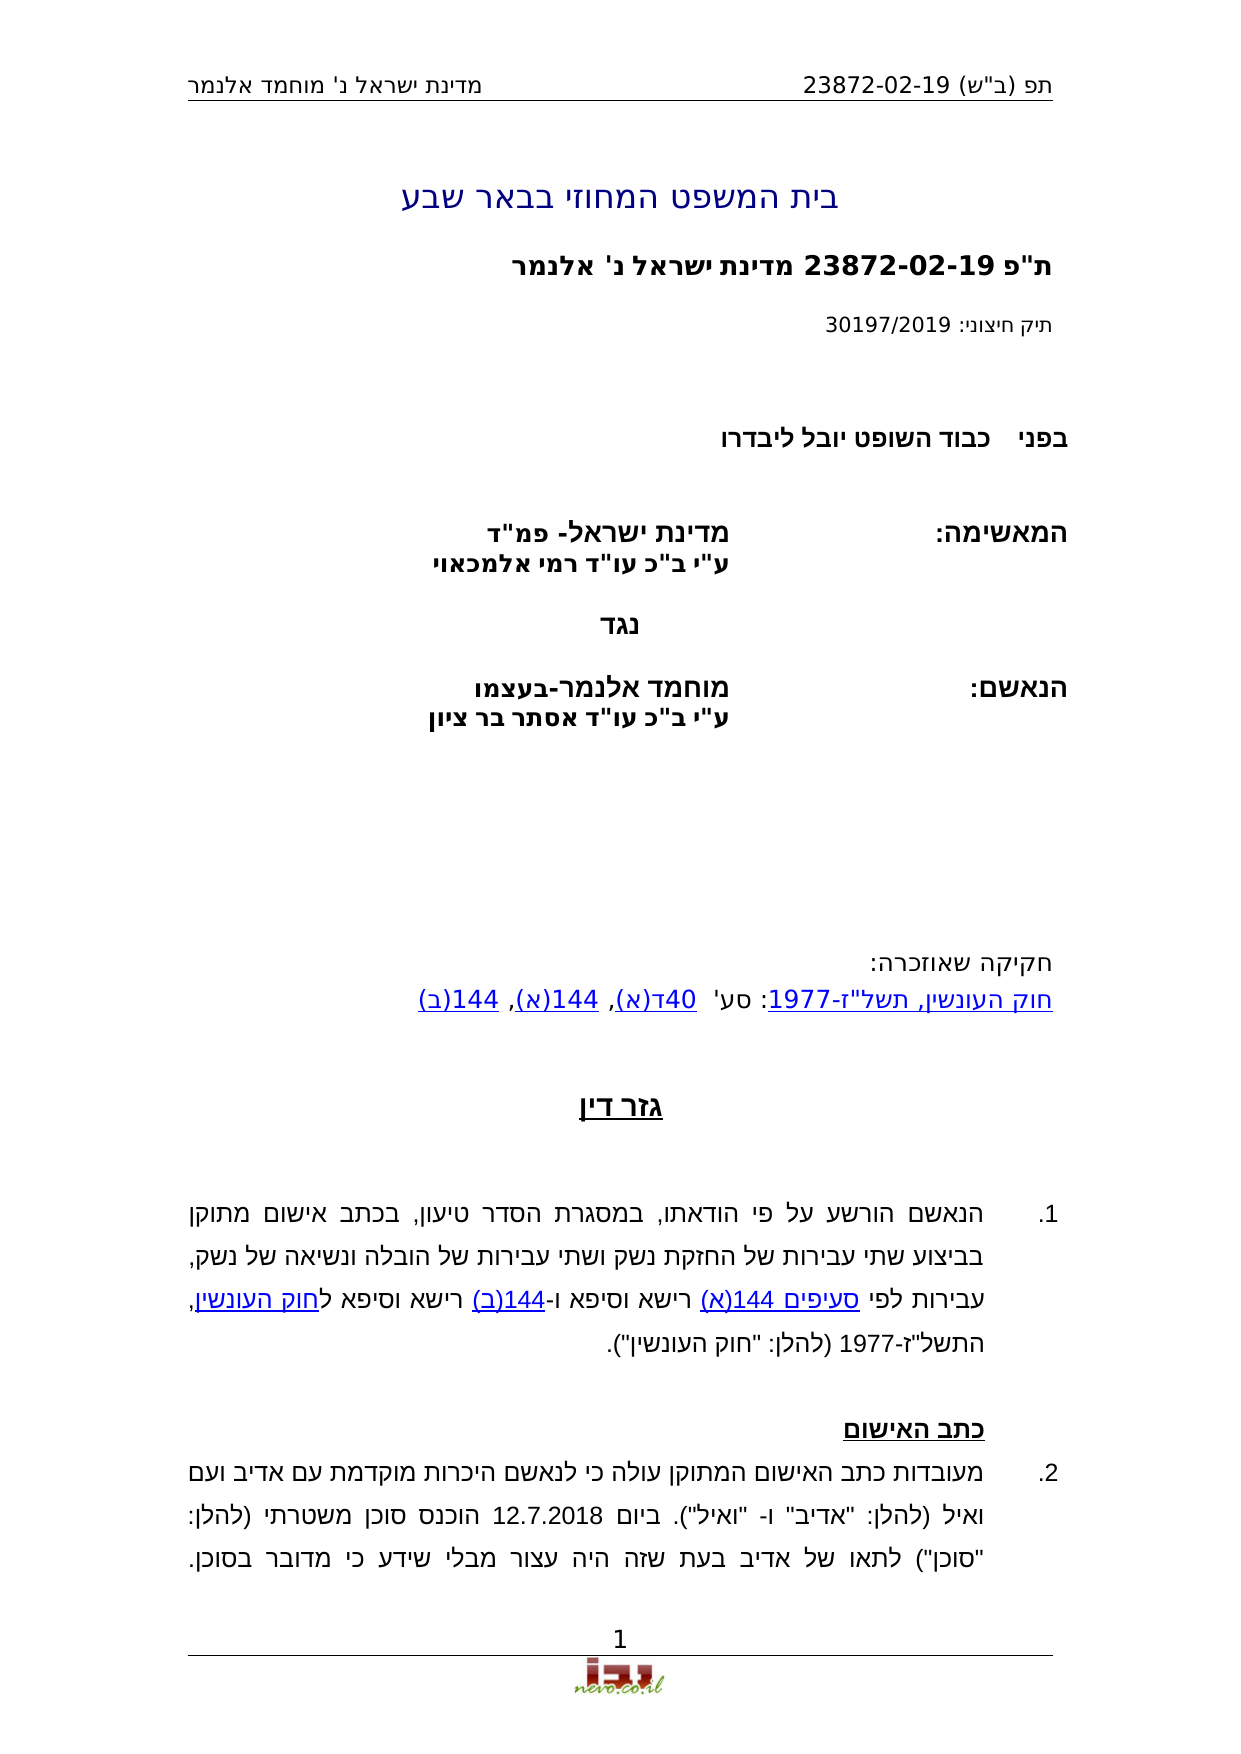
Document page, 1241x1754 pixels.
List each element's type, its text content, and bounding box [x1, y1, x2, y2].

table_header גזר דין [161, 1089, 1079, 1156]
table_cell המאשימה: [741, 486, 1079, 578]
table_cell מדינת ישראל- פמ"ד ע"י ב"כ עו"ד רמי אלמכאוי [161, 486, 741, 578]
table_header כבוד השופט יובל ליבדרו [161, 424, 1002, 486]
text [187, 1458, 1059, 1573]
table_cell נגד [161, 578, 1079, 672]
table_header בפני [1002, 424, 1079, 486]
text חקיקה שאוזכרה: [187, 951, 1053, 976]
table_cell הנאשם: [741, 672, 1079, 763]
text חוק העונשין, תשל"ז-1977: סע' 40ד(א), 144(א), 144(ב) [187, 989, 1053, 1014]
picture [574, 1657, 666, 1695]
table_cell מוחמד אלנמר-בעצמו ע"י ב"כ עו"ד אסתר בר ציון [161, 672, 741, 763]
text 1. הנאשם הורשע על פי הודאתו, במסגרת הסדר טיעון, בכתב אישום מתוקן בביצוע שתי עבירות של החזקת נשק ושתי עבירות של הובלה ונשיאה של נשק, עבירות לפי סעיפים 144(א) רישא וסיפא ו-144(ב) רישא וסיפא לחוק העונשין, התשל"ז-1977 (להלן: "חוק העונשין"). [187, 1199, 1059, 1357]
table_header בית המשפט המחוזי בבאר שבע [176, 177, 1064, 251]
table_cell ת"פ 23872-02-19 מדינת ישראל נ' אלנמר תיק חיצוני: 30197/2019 [176, 251, 1064, 337]
text כתב האישום [187, 1415, 1059, 1444]
